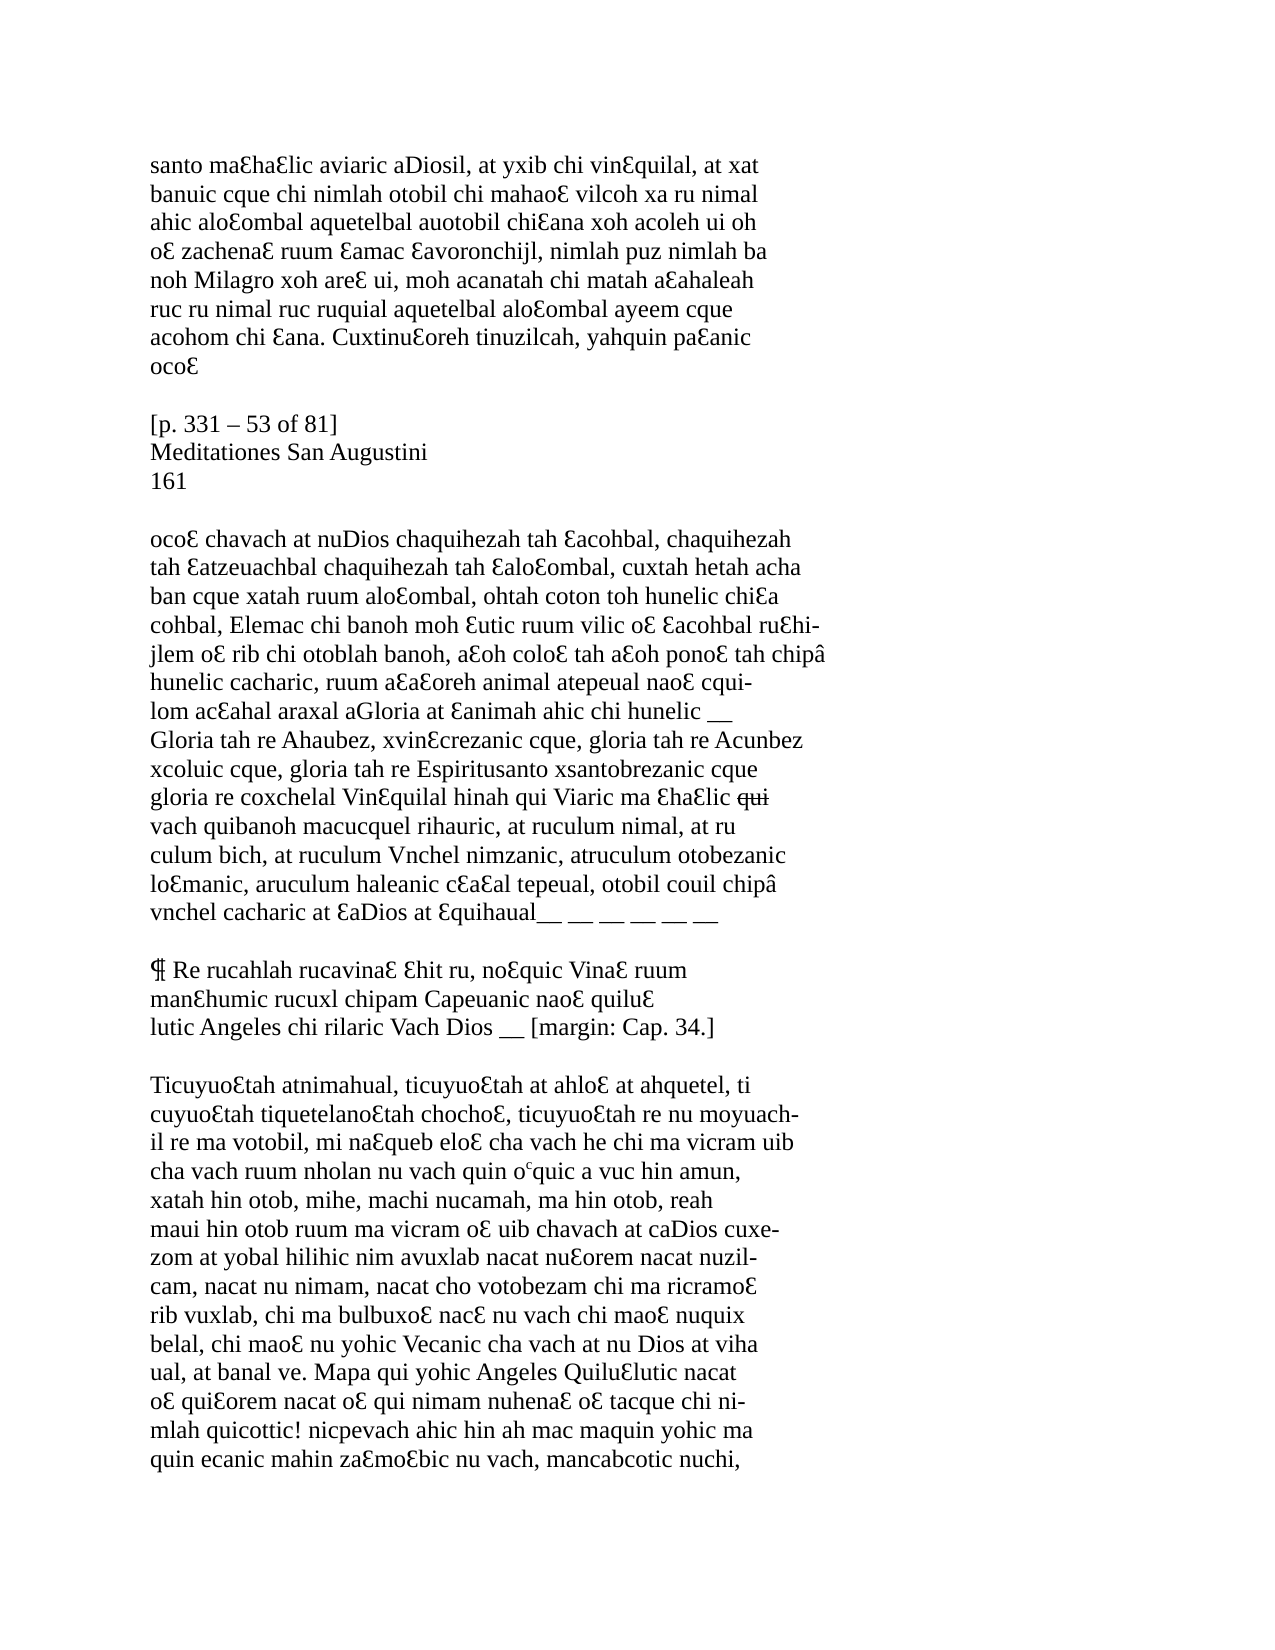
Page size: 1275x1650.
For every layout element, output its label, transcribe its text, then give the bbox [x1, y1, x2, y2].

text jlem oƐ rib chi otoblah banoh, aƐoh coloƐ tah aƐoh ponoƐ tah chipâ [150, 639, 1125, 667]
text [p. 331 – 53 of 81] [150, 409, 1125, 437]
text mlah quicottic! nicpevach ahic hin ah mac maquin yohic ma [150, 1415, 1125, 1444]
text gloria re coxchelal VinƐquilal hinah qui Viaric ma ƐhaƐlic qui [150, 782, 1125, 811]
text TicuyuoƐtah atnimahual, ticuyuoƐtah at ahloƐ at ahquetel, ti [150, 1070, 1125, 1099]
text il re ma votobil, mi naƐqueb eloƐ cha vach he chi ma vicram uib [150, 1127, 1125, 1156]
text quin ecanic mahin zaƐmoƐbic nu vach, mancabcotic nuchi, [150, 1444, 1125, 1472]
text lutic Angeles chi rilaric Vach Dios __ [margin: Cap. 34.] [150, 1012, 1125, 1041]
text ocoƐ [150, 351, 1125, 380]
text xcoluic cque, gloria tah re Espiritusanto xsantobrezanic cque [150, 754, 1125, 782]
text cuyuoƐtah tiquetelanoƐtah chochoƐ, ticuyuoƐtah re nu moyuach- [150, 1099, 1125, 1127]
text ocoƐ chavach at nuDios chaquihezah tah Ɛacohbal, chaquihezah [150, 524, 1125, 552]
text maui hin otob ruum ma vicram oƐ uib chavach at caDios cuxe- [150, 1214, 1125, 1242]
text ⸿ Re rucahlah rucavinaƐ Ɛhit ru, noƐquic VinaƐ ruum [150, 955, 1125, 984]
text rib vuxlab, chi ma bulbuxoƐ nacƐ nu vach chi maoƐ nuquix [150, 1300, 1125, 1329]
text xatah hin otob, mihe, machi nucamah, ma hin otob, reah [150, 1185, 1125, 1214]
text zom at yobal hilihic nim avuxlab nacat nuƐorem nacat nuzil- [150, 1242, 1125, 1271]
text santo maƐhaƐlic aviaric aDiosil, at yxib chi vinƐquilal, at xat [150, 150, 1125, 179]
text manƐhumic rucuxl chipam Capeuanic naoƐ quiluƐ [150, 984, 1125, 1012]
text noh Milagro xoh areƐ ui, moh acanatah chi matah aƐahaleah [150, 265, 1125, 294]
text oƐ quiƐorem nacat oƐ qui nimam nuhenaƐ oƐ tacque chi ni- [150, 1386, 1125, 1415]
text 161 [150, 466, 1125, 495]
text cha vach ruum nholan nu vach quin ocquic a vuc hin amun, [150, 1156, 1125, 1185]
text banuic cque chi nimlah otobil chi mahaoƐ vilcoh xa ru nimal [150, 179, 1125, 207]
text ban cque xatah ruum aloƐombal, ohtah coton toh hunelic chiƐa [150, 581, 1125, 610]
text belal, chi maoƐ nu yohic Vecanic cha vach at nu Dios at viha [150, 1329, 1125, 1357]
text vnchel cacharic at ƐaDios at Ɛquihaual__ __ __ __ __ __ [150, 897, 1125, 926]
text culum bich, at ruculum Vnchel nimzanic, atruculum otobezanic [150, 840, 1125, 869]
text Meditationes San Augustini [150, 437, 1125, 466]
text oƐ zachenaƐ ruum Ɛamac Ɛavoronchijl, nimlah puz nimlah ba [150, 236, 1125, 265]
text loƐmanic, aruculum haleanic cƐaƐal tepeual, otobil couil chipâ [150, 869, 1125, 897]
text tah Ɛatzeuachbal chaquihezah tah ƐaloƐombal, cuxtah hetah acha [150, 552, 1125, 581]
text cam, nacat nu nimam, nacat cho votobezam chi ma ricramoƐ [150, 1271, 1125, 1300]
text ahic aloƐombal aquetelbal auotobil chiƐana xoh acoleh ui oh [150, 207, 1125, 236]
text ruc ru nimal ruc ruquial aquetelbal aloƐombal ayeem cque [150, 294, 1125, 322]
text acohom chi Ɛana. CuxtinuƐoreh tinuzilcah, yahquin paƐanic [150, 322, 1125, 351]
text lom acƐahal araxal aGloria at Ɛanimah ahic chi hunelic __ [150, 696, 1125, 725]
text cohbal, Elemac chi banoh moh Ɛutic ruum vilic oƐ Ɛacohbal ruƐhi- [150, 610, 1125, 639]
text Gloria tah re Ahaubez, xvinƐcrezanic cque, gloria tah re Acunbez [150, 725, 1125, 754]
text ual, at banal ve. Mapa qui yohic Angeles QuiluƐlutic nacat [150, 1357, 1125, 1386]
text vach quibanoh macucquel rihauric, at ruculum nimal, at ru [150, 811, 1125, 840]
text hunelic cacharic, ruum aƐaƐoreh animal atepeual naoƐ cqui- [150, 667, 1125, 696]
